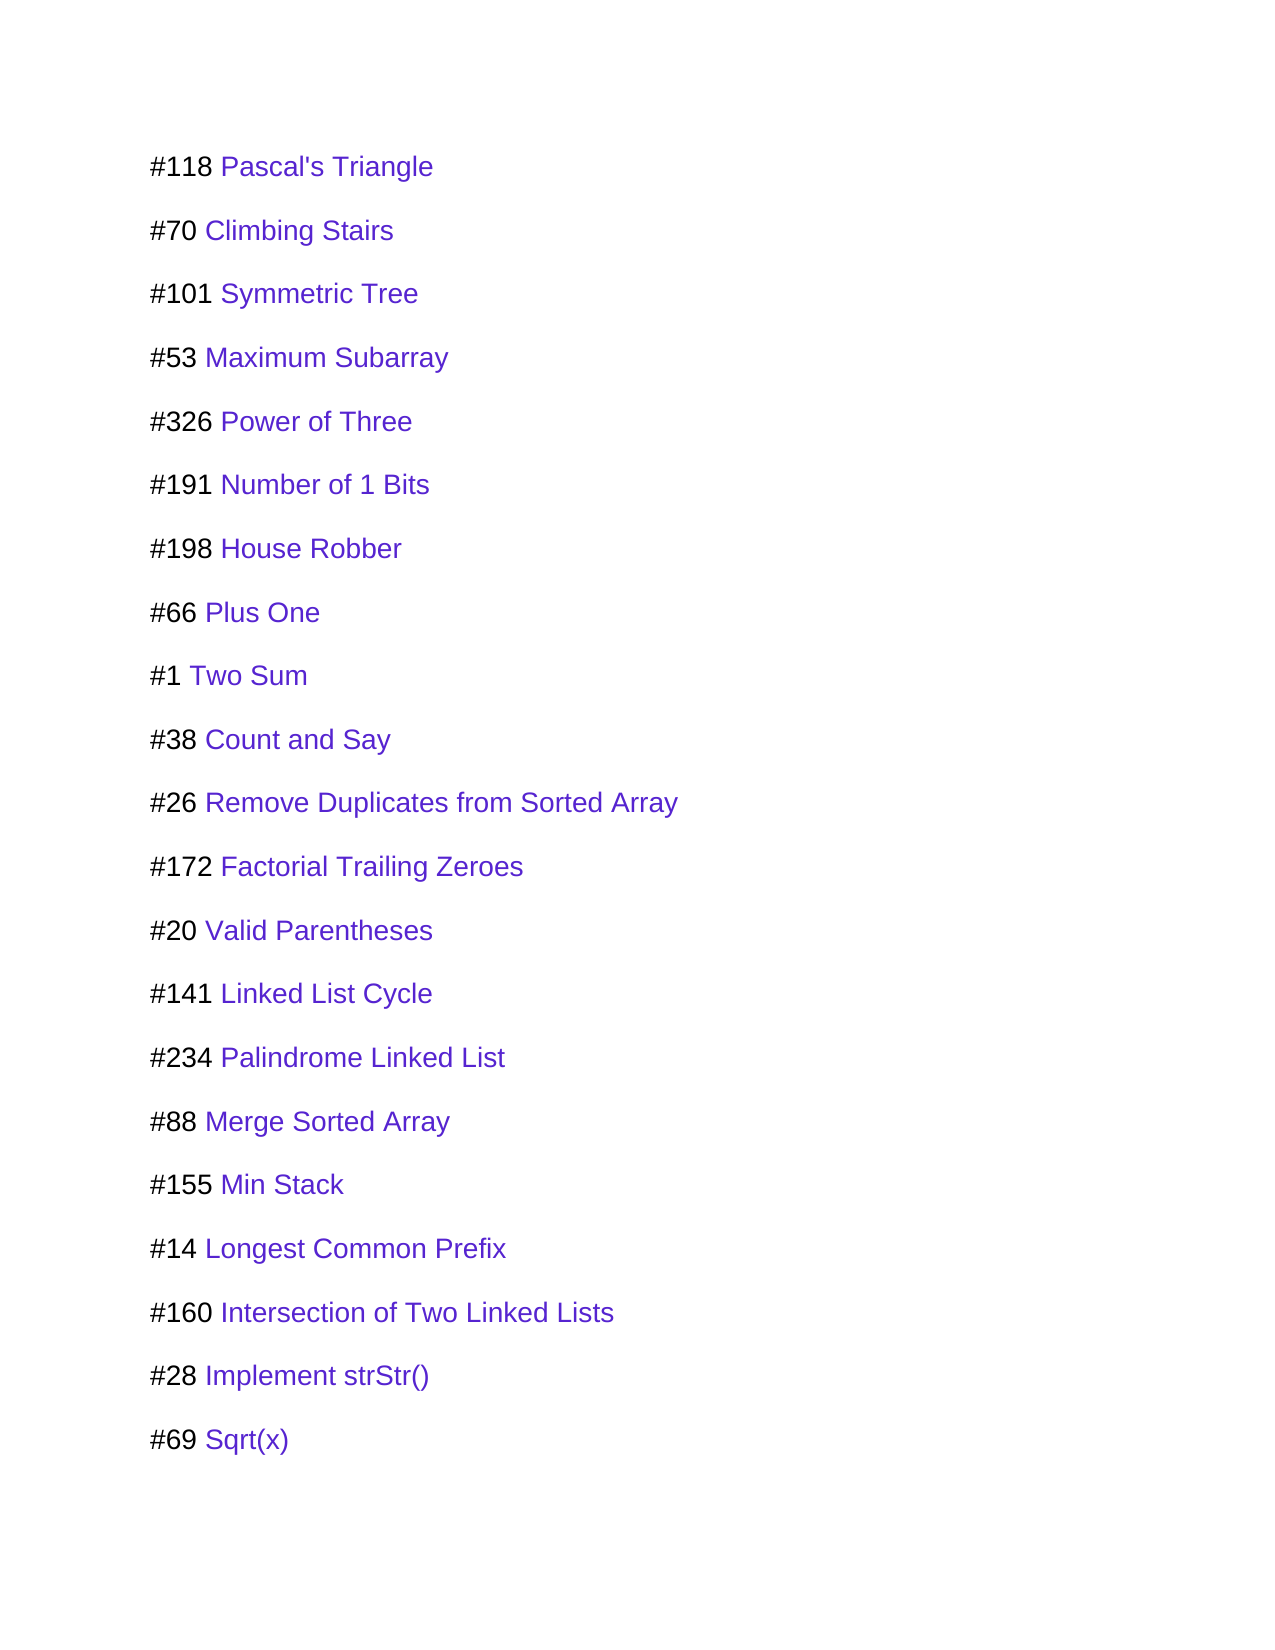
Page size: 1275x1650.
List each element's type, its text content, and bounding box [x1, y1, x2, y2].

text #70 Climbing Stairs [150, 214, 1125, 246]
text #20 Valid Parentheses [150, 914, 1125, 946]
text #88 Merge Sorted Array [150, 1105, 1125, 1137]
text #118 Pascal's Triangle [150, 150, 1125, 182]
text #53 Maximum Subarray [150, 341, 1125, 373]
text #191 Number of 1 Bits [150, 468, 1125, 501]
text #26 Remove Duplicates from Sorted Array [150, 786, 1125, 819]
text #38 Count and Say [150, 723, 1125, 755]
text #160 Intersection of Two Linked Lists [150, 1296, 1125, 1328]
text #234 Palindrome Linked List [150, 1041, 1125, 1073]
text #69 Sqrt(x) [150, 1423, 1125, 1455]
text #14 Longest Common Prefix [150, 1232, 1125, 1264]
text #155 Min Stack [150, 1168, 1125, 1201]
text #198 House Robber [150, 532, 1125, 564]
text #66 Plus One [150, 596, 1125, 628]
text #172 Factorial Trailing Zeroes [150, 850, 1125, 882]
text #326 Power of Three [150, 404, 1125, 437]
text #1 Two Sum [150, 659, 1125, 692]
text #101 Symmetric Tree [150, 277, 1125, 310]
text #141 Linked List Cycle [150, 977, 1125, 1010]
text #28 Implement strStr() [150, 1359, 1125, 1392]
